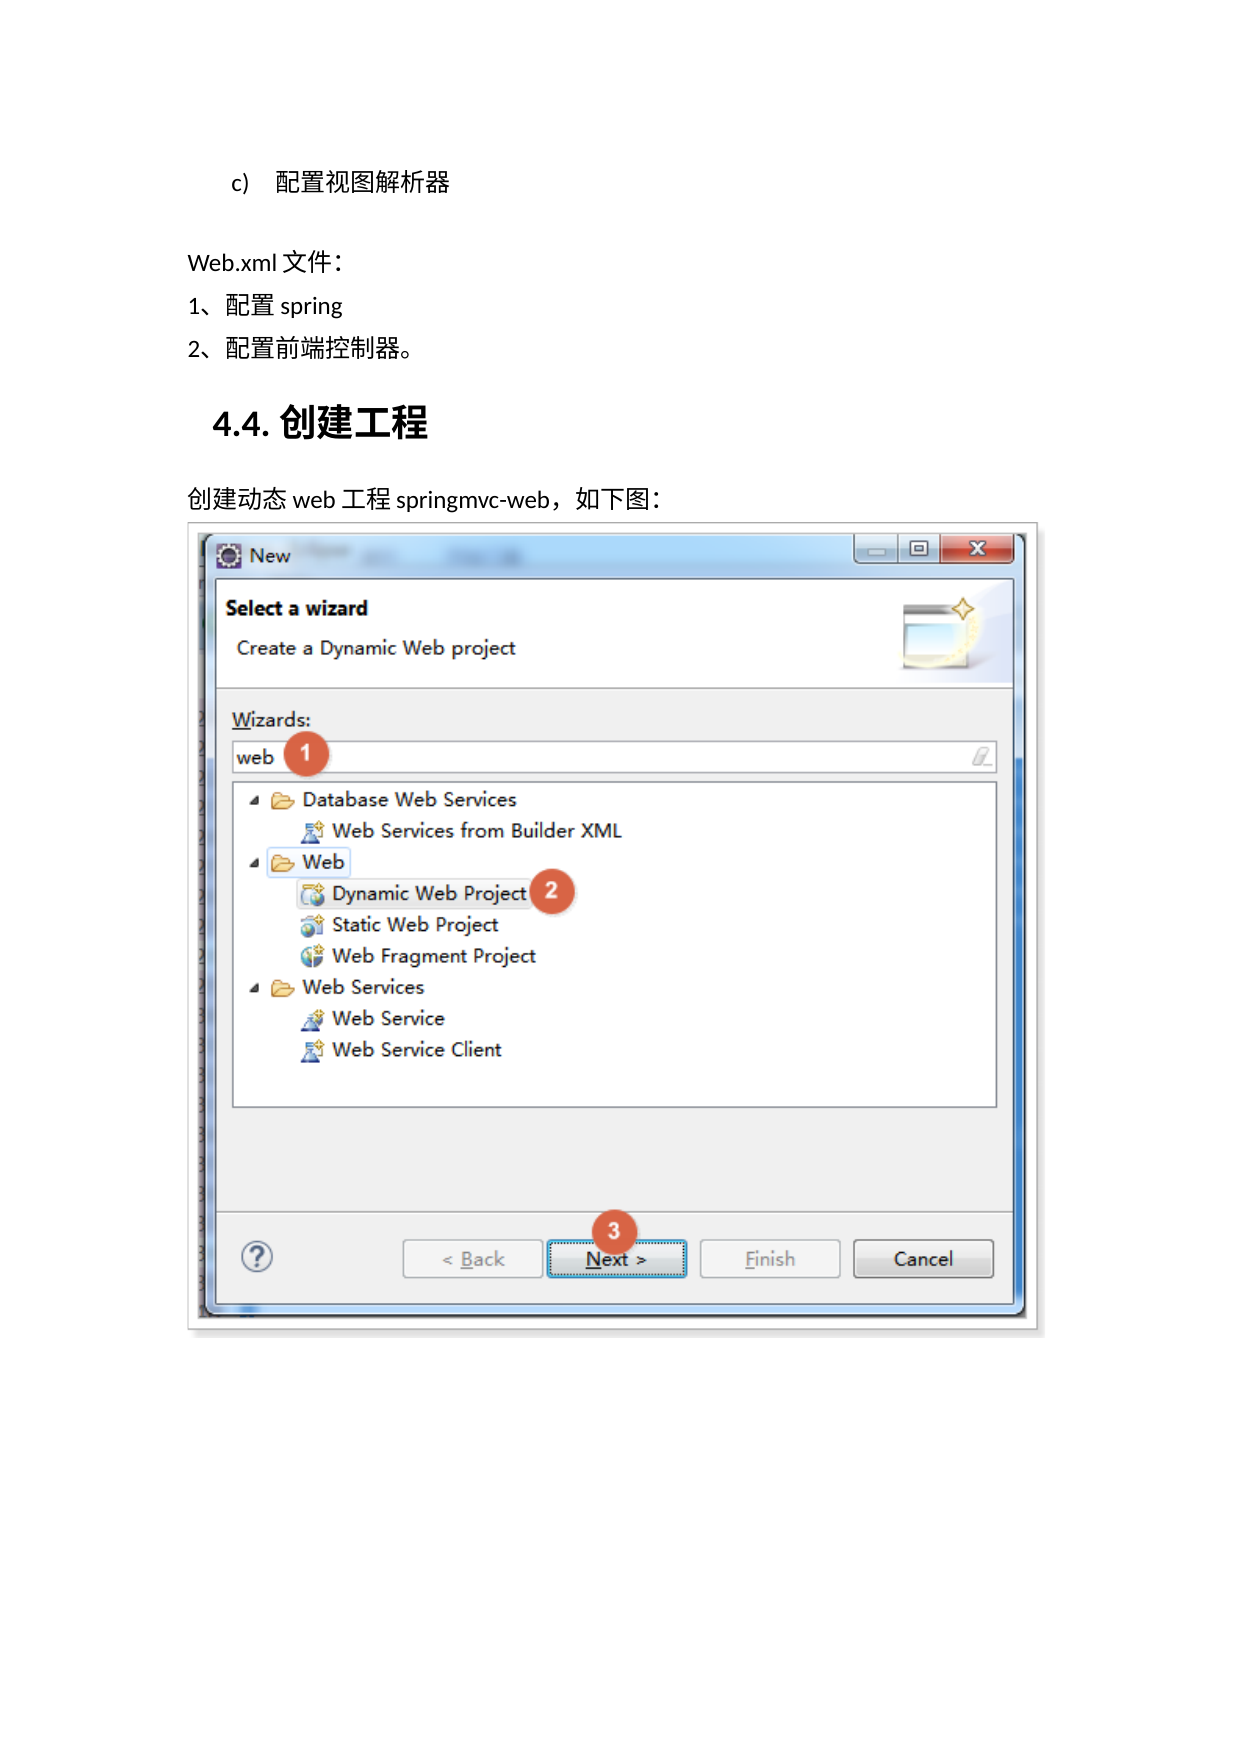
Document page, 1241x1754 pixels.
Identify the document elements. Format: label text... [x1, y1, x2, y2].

text 创建动态web工程springmvc-web，如下图： [187, 479, 1053, 515]
list 配置spring [187, 285, 1053, 322]
list 配置前端控制器。 [187, 329, 1053, 365]
list 配置视图解析器 [231, 162, 1053, 198]
text Web.xml文件： [187, 242, 1053, 278]
picture [187, 522, 1046, 1338]
subtitle 创建工程 [212, 393, 1053, 447]
